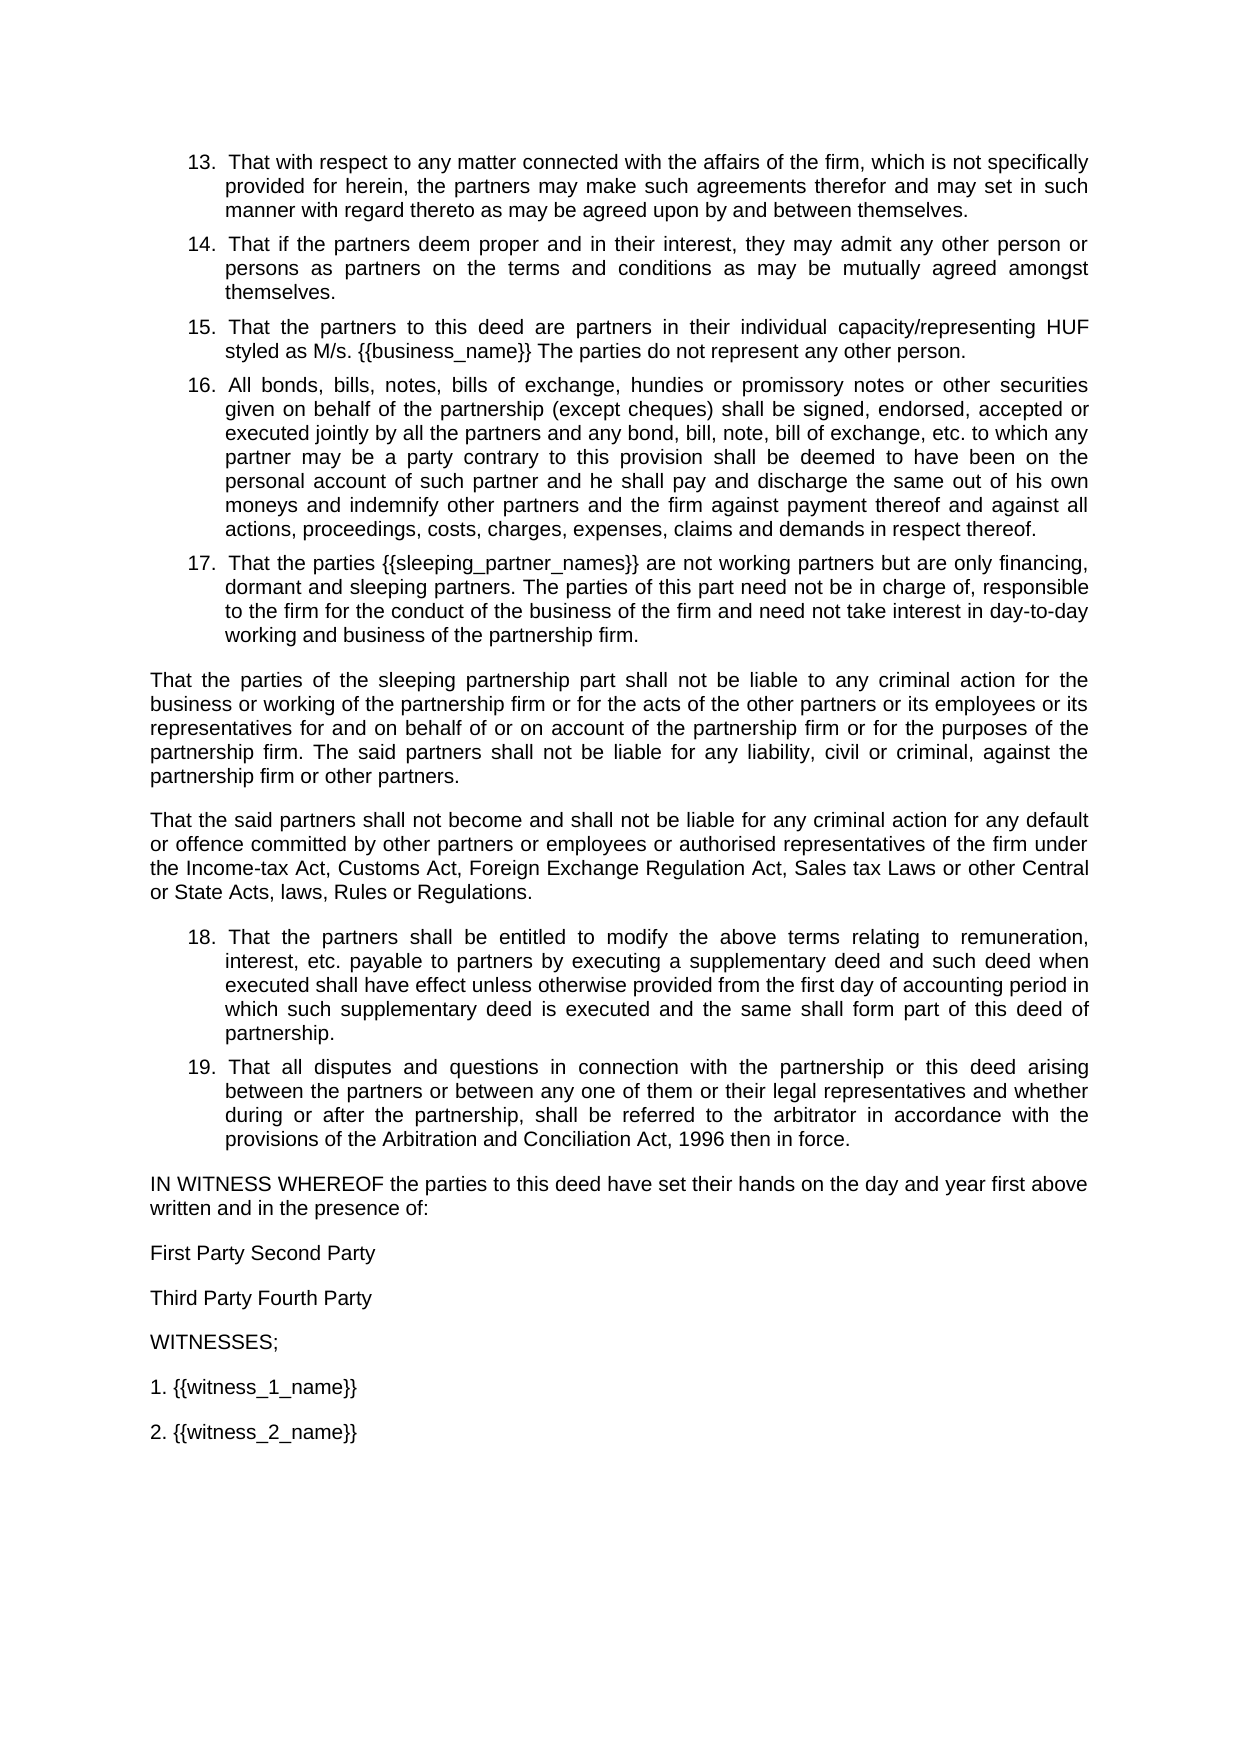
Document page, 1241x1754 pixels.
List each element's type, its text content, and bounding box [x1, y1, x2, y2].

text 18. That the partners shall be entitled to modify the above terms relating to remuneration, interest, etc. payable to partners by executing a supplementary deed and such deed when executed shall have effect unless otherwise provided from the first day of accounting period in which such supplementary deed is executed and the same shall form part of this deed of partnership. [187, 925, 1090, 1045]
text WITNESSES; [150, 1330, 1090, 1354]
text 13. That with respect to any matter connected with the affairs of the firm, which is not specifically provided for herein, the partners may make such agreements therefor and may set in such manner with regard thereto as may be agreed upon by and between themselves. [187, 150, 1090, 222]
text 16. All bonds, bills, notes, bills of exchange, hundies or promissory notes or other securities given on behalf of the partnership (except cheques) shall be signed, endorsed, accepted or executed jointly by all the partners and any bond, bill, note, bill of exchange, etc. to which any partner may be a party contrary to this provision shall be deemed to have been on the personal account of such partner and he shall pay and discharge the same out of his own moneys and indemnify other partners and the firm against payment thereof and against all actions, proceedings, costs, charges, expenses, claims and demands in respect thereof. [187, 373, 1090, 541]
text That the said partners shall not become and shall not be liable for any criminal action for any default or offence committed by other partners or employees or authorised representatives of the firm under the Income-tax Act, Customs Act, Foreign Exchange Regulation Act, Sales tax Laws or other Central or State Acts, laws, Rules or Regulations. [150, 808, 1090, 904]
text First Party Second Party [150, 1241, 1090, 1264]
text Third Party Fourth Party [150, 1285, 1090, 1309]
text 15. That the partners to this deed are partners in their individual capacity/representing HUF styled as M/s. {{business_name}} The parties do not represent any other person. [187, 314, 1090, 362]
text 19. That all disputes and questions in connection with the partnership or this deed arising between the partners or between any one of them or their legal representatives and whether during or after the partnership, shall be referred to the arbitrator in accordance with the provisions of the Arbitration and Conciliation Act, 1996 then in force. [187, 1055, 1090, 1151]
text 17. That the parties {{sleeping_partner_names}} are not working partners but are only financing, dormant and sleeping partners. The parties of this part need not be in charge of, responsible to the firm for the conduct of the business of the firm and need not take interest in day-to-day working and business of the partnership firm. [187, 551, 1090, 647]
text That the parties of the sleeping partnership part shall not be liable to any criminal action for the business or working of the partnership firm or for the acts of the other partners or its employees or its representatives for and on behalf of or on account of the partnership firm or for the purposes of the partnership firm. The said partners shall not be liable for any liability, civil or criminal, against the partnership firm or other partners. [150, 668, 1090, 787]
text 2. {{witness_2_name}} [150, 1420, 1090, 1444]
text IN WITNESS WHEREOF the parties to this deed have set their hands on the day and year first above written and in the presence of: [150, 1172, 1090, 1220]
text 14. That if the partners deem proper and in their interest, they may admit any other person or persons as partners on the terms and conditions as may be mutually agreed amongst themselves. [187, 232, 1090, 304]
text 1. {{witness_1_name}} [150, 1375, 1090, 1399]
